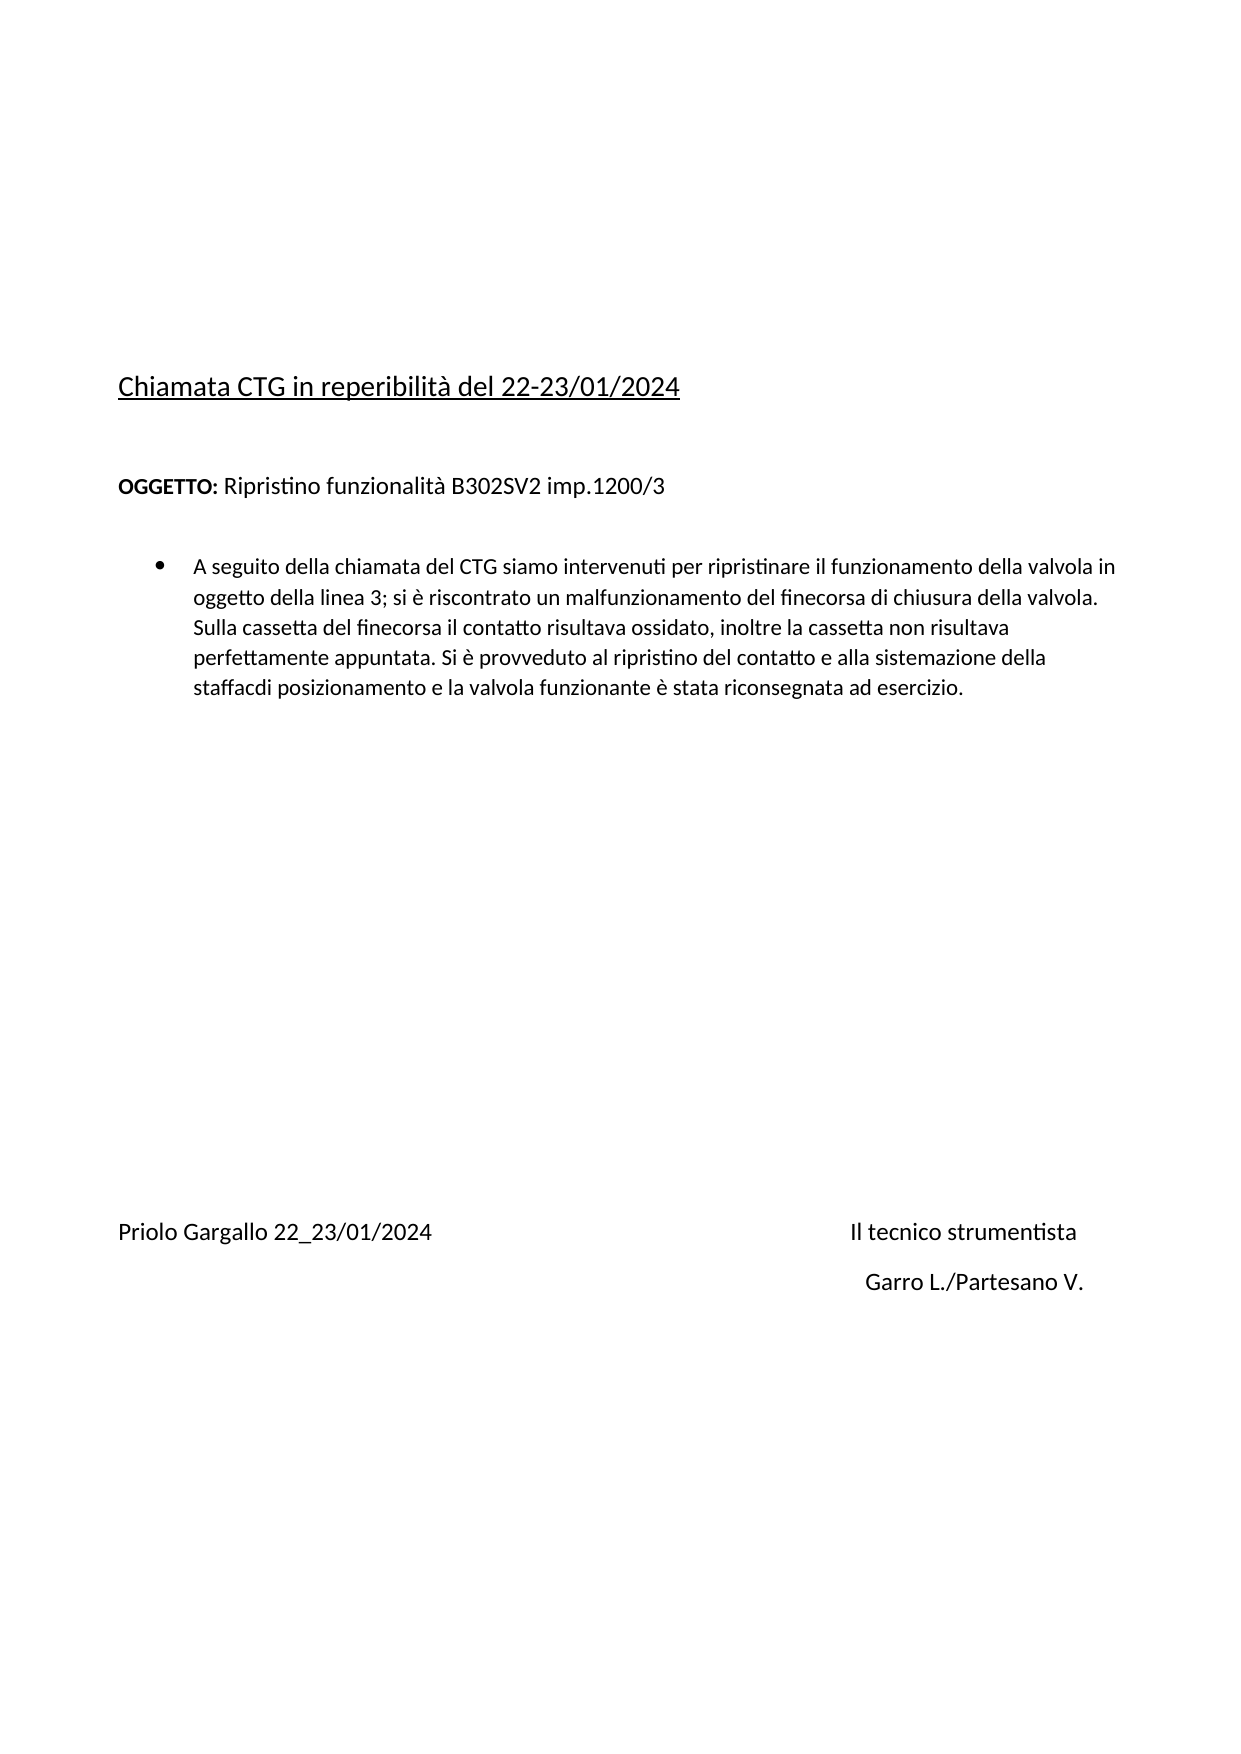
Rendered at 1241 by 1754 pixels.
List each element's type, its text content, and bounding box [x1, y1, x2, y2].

list A seguito della chiamata del CTG siamo intervenuti per ripristinare il funzionamento della valvola in oggetto della linea 3; si è riscontrato un malfunzionamento del finecorsa di chiusura della valvola. Sulla cassetta del finecorsa il contatto risultava ossidato, inoltre la cassetta non risultava perfettamente appuntata. Si è provveduto al ripristino del contatto e alla sistemazione della staffacdi posizionamento e la valvola funzionante è stata riconsegnata ad esercizio. [156, 552, 1122, 701]
text Garro L./Partesano V. [118, 1266, 1122, 1296]
text Chiamata CTG in reperibilità del 22-23/01/2024 [118, 368, 1122, 404]
text OGGETTO: Ripristino funzionalità B302SV2 imp.1200/3 [118, 470, 1122, 501]
text Priolo Gargallo 22_23/01/2024 Il tecnico strumentista [118, 1216, 1122, 1247]
